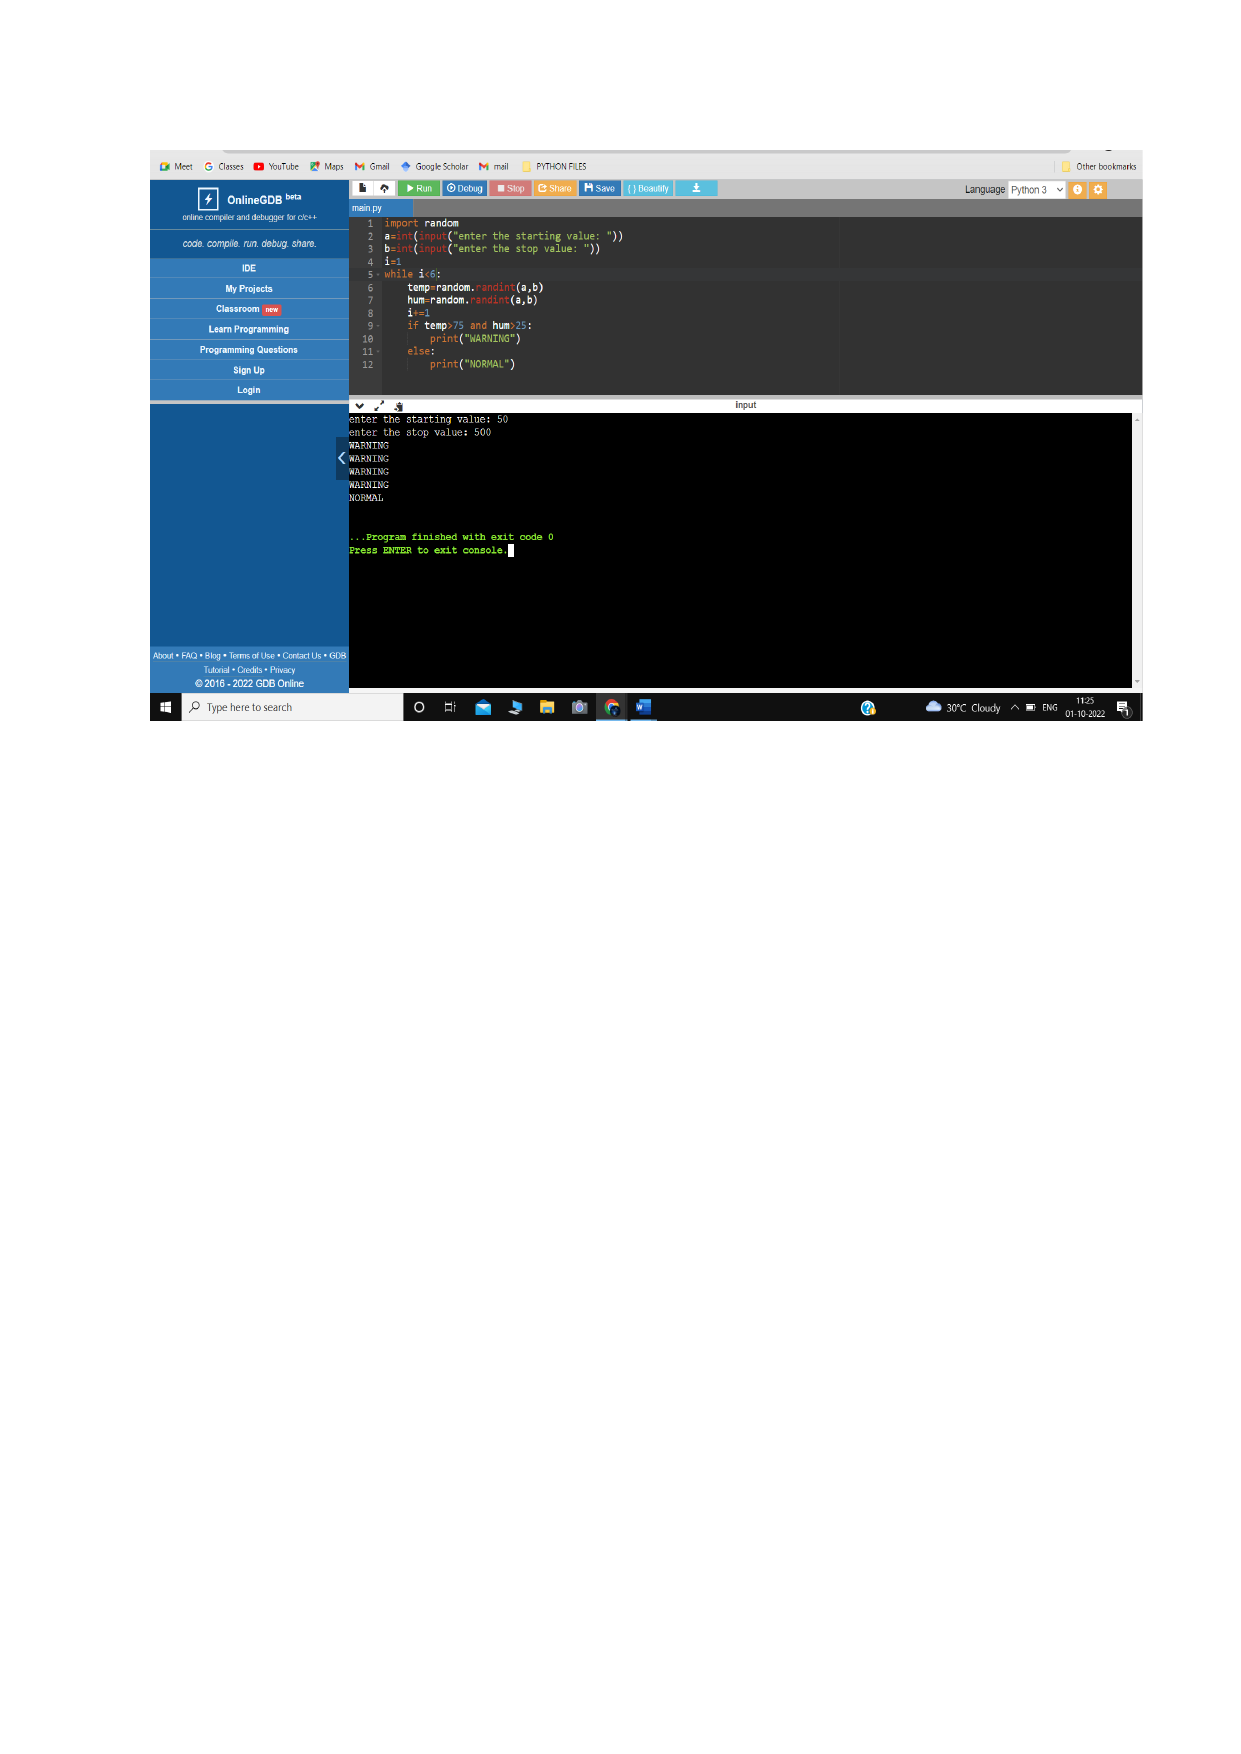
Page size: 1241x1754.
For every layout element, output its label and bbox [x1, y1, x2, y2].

picture [150, 150, 1143, 721]
